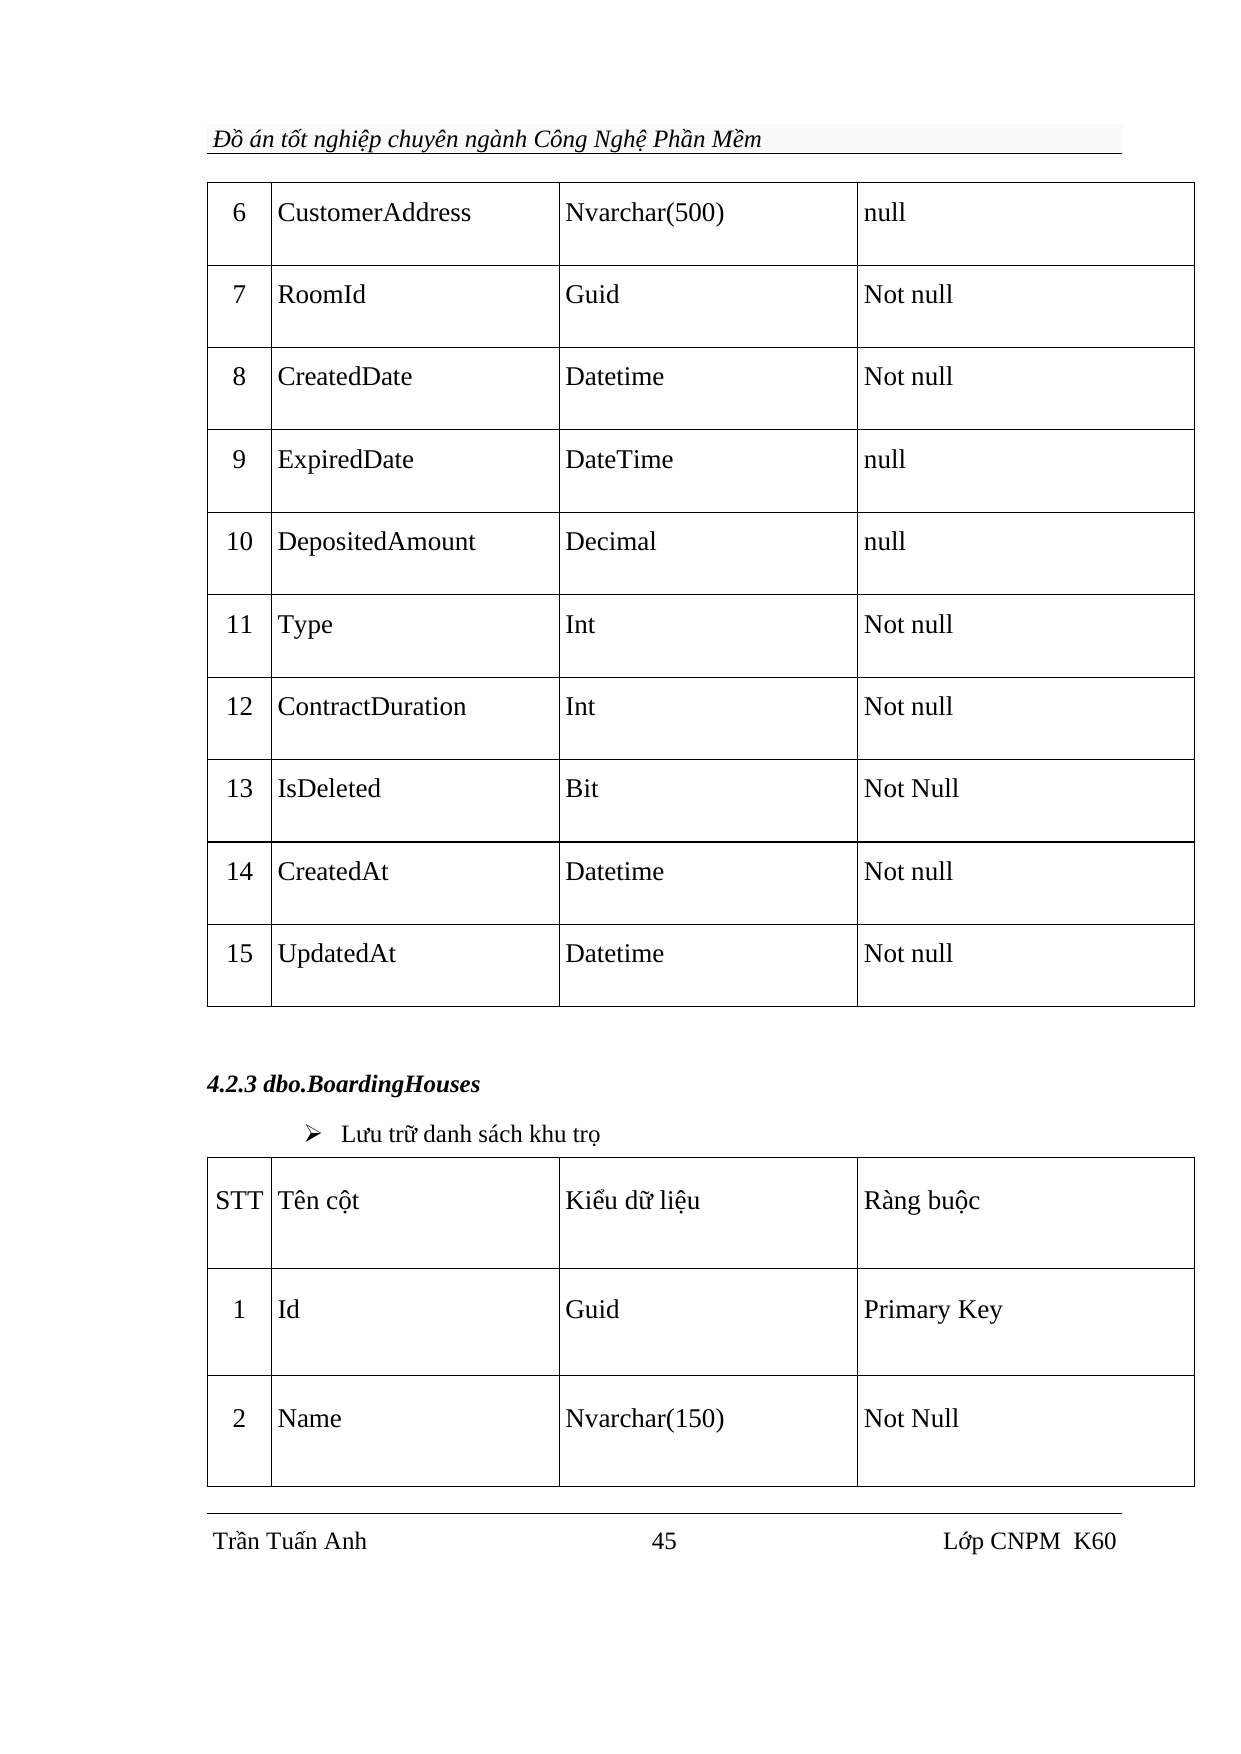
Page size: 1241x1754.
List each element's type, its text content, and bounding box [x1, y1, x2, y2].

list Lưu trữ danh sách khu trọ [303, 1119, 1122, 1148]
table_cell Datetime [560, 843, 857, 924]
table_cell 2 [208, 1376, 271, 1486]
table_cell Not null [858, 678, 1194, 759]
table_header STT [208, 1158, 271, 1268]
table_cell IsDeleted [272, 760, 559, 841]
table_cell DepositedAmount [272, 513, 559, 594]
table_cell Bit [560, 760, 857, 841]
table_cell Not null [858, 595, 1194, 677]
table_cell null [858, 513, 1194, 594]
table_cell Nvarchar(150) [560, 1376, 857, 1486]
table_cell ExpiredDate [272, 430, 559, 512]
table_cell Not null [858, 925, 1194, 1006]
table_cell 11 [208, 595, 271, 677]
table_header Tên cột [272, 1158, 559, 1268]
table_cell 14 [208, 843, 271, 924]
table_cell 8 [208, 348, 271, 429]
table_header Kiểu dữ liệu [560, 1158, 857, 1268]
table_cell RoomId [272, 266, 559, 347]
table_cell Not null [858, 843, 1194, 924]
table_cell null [858, 183, 1194, 264]
table_cell 13 [208, 760, 271, 841]
table_cell Decimal [560, 513, 857, 594]
table_cell 1 [208, 1269, 271, 1374]
table_cell Id [272, 1269, 559, 1374]
table_cell 15 [208, 925, 271, 1006]
subtitle dbo.BoardingHouses [207, 1069, 1122, 1098]
table_cell 10 [208, 513, 271, 594]
table_cell 12 [208, 678, 271, 759]
table_cell UpdatedAt [272, 925, 559, 1006]
table_cell Int [560, 678, 857, 759]
table_cell Guid [560, 1269, 857, 1374]
table_cell Guid [560, 266, 857, 347]
table_cell DateTime [560, 430, 857, 512]
table_cell Not Null [858, 1376, 1194, 1486]
table_cell Datetime [560, 348, 857, 429]
table_cell Not null [858, 266, 1194, 347]
table_cell CreatedAt [272, 843, 559, 924]
table_cell null [858, 430, 1194, 512]
table_cell 7 [208, 266, 271, 347]
table_cell Nvarchar(500) [560, 183, 857, 264]
table_cell Datetime [560, 925, 857, 1006]
table_cell CustomerAddress [272, 183, 559, 264]
table_header Ràng buộc [858, 1158, 1194, 1268]
table_cell 6 [208, 183, 271, 264]
table_cell Not null [858, 348, 1194, 429]
table_cell Name [272, 1376, 559, 1486]
table_cell Int [560, 595, 857, 677]
table_cell ContractDuration [272, 678, 559, 759]
table_cell 9 [208, 430, 271, 512]
table_cell CreatedDate [272, 348, 559, 429]
table_cell Primary Key [858, 1269, 1194, 1374]
table_cell Type [272, 595, 559, 677]
table_cell Not Null [858, 760, 1194, 841]
